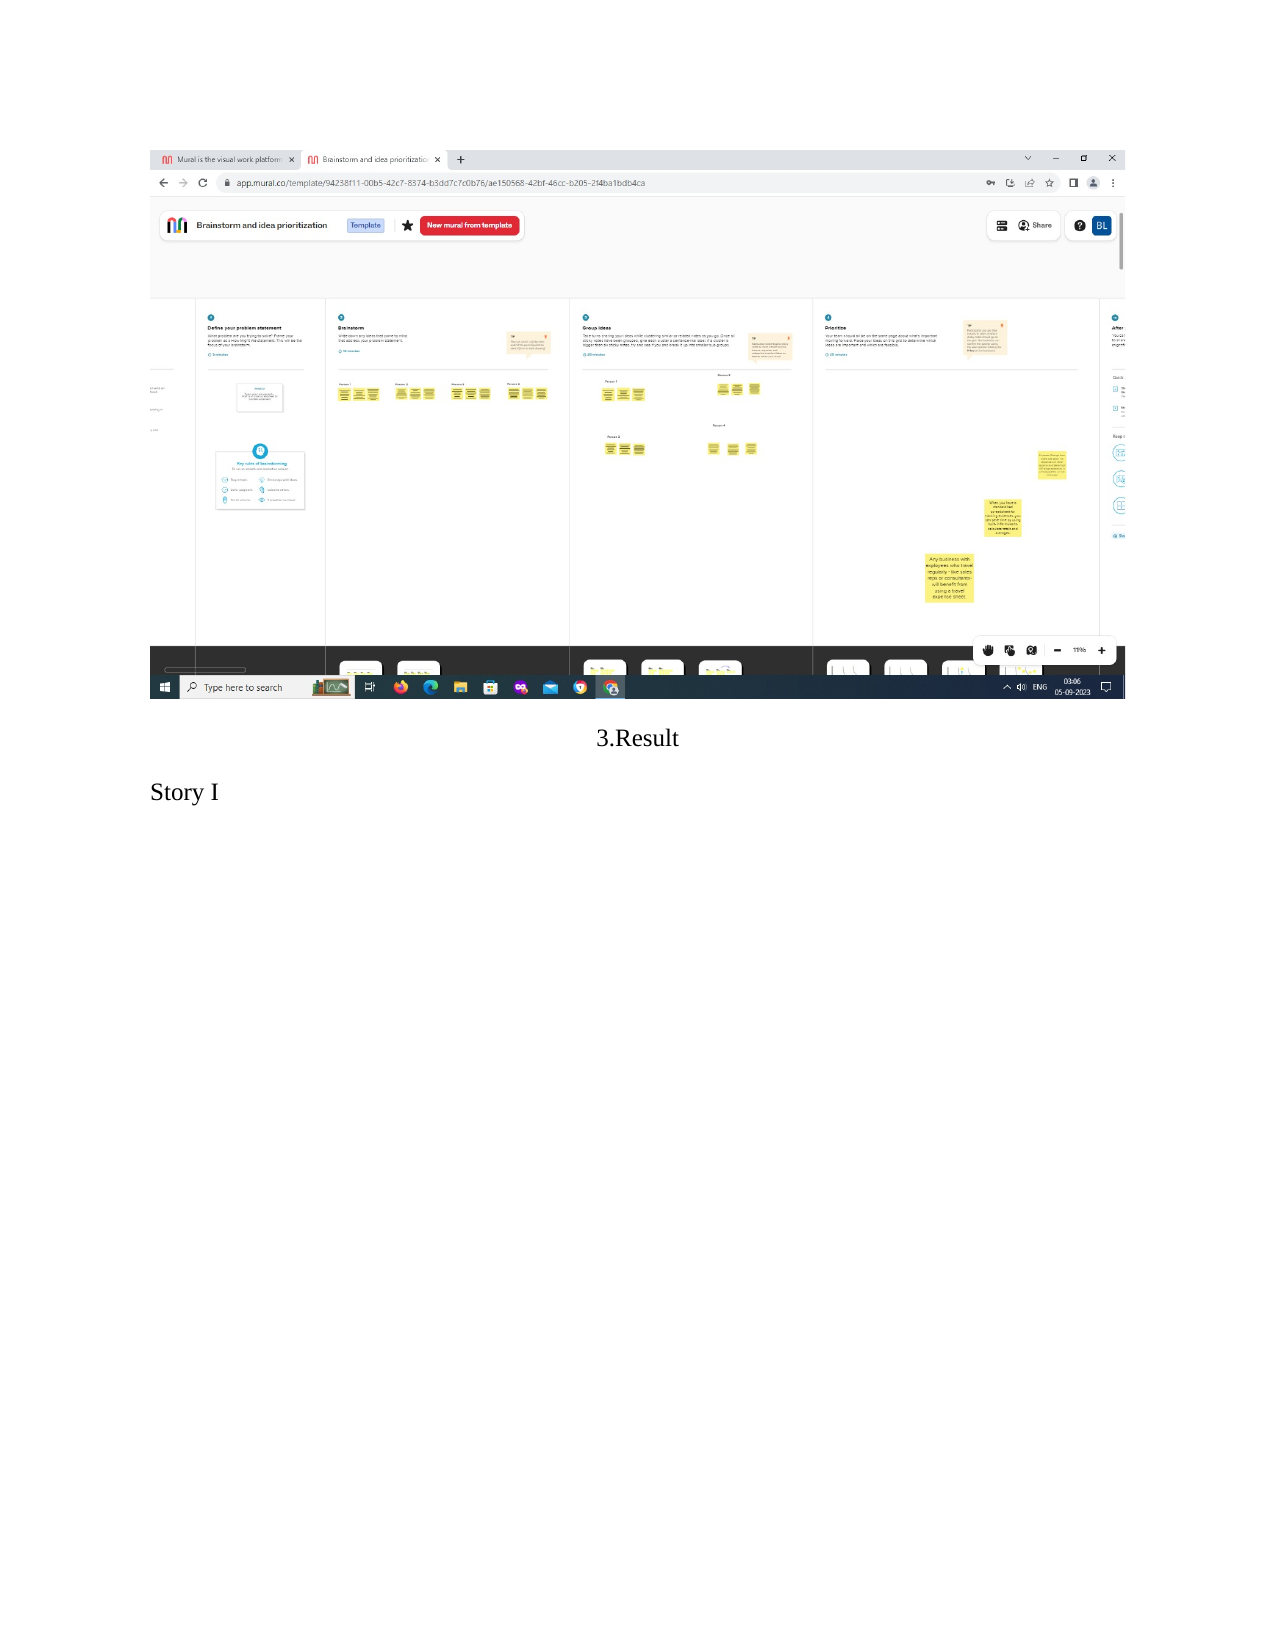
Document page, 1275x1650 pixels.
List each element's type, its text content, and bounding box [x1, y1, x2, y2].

picture [150, 150, 1125, 699]
text Story I [150, 777, 1125, 806]
text 3.Result [150, 723, 1125, 752]
